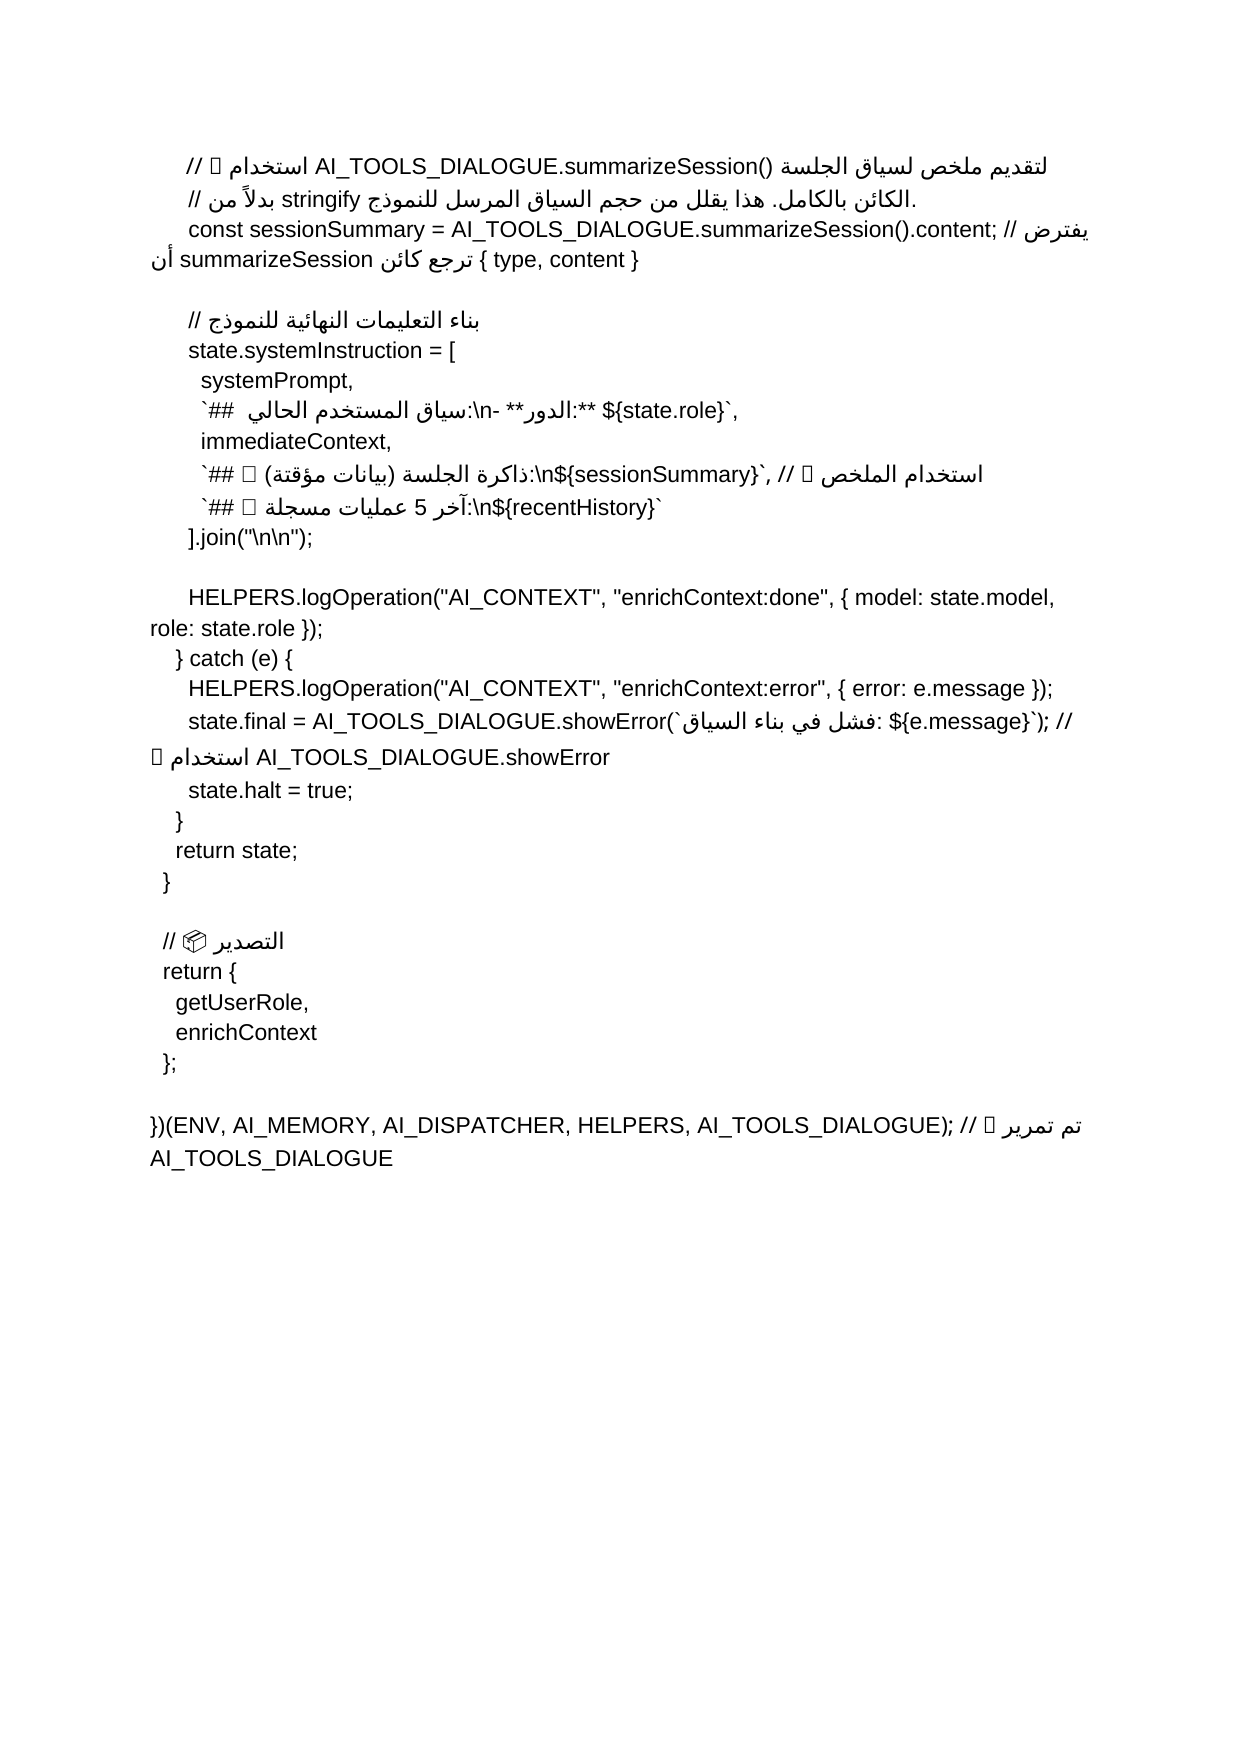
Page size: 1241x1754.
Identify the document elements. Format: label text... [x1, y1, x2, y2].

text `## 🧑‍💼 سياق المستخدم الحالي:\n- **الدور:** ${state.role}`, [150, 397, 1090, 424]
text // بناء التعليمات النهائية للنموذج [150, 307, 1090, 333]
text `## 📜 آخر 5 عمليات مسجلة:\n${recentHistory}` [150, 494, 1090, 520]
text // بدلاً من stringify الكائن بالكامل. هذا يقلل من حجم السياق المرسل للنموذج. [150, 186, 1090, 212]
text getUserRole, [150, 988, 1090, 1015]
text })(ENV, AI_MEMORY, AI_DISPATCHER, HELPERS, AI_TOOLS_DIALOGUE); // ✅ تم تمرير AI_TOOLS_DIALOGUE [150, 1109, 1090, 1171]
text ].join("\n\n"); [150, 524, 1090, 550]
text const sessionSummary = AI_TOOLS_DIALOGUE.summarizeSession().content; // يفترض أن summarizeSession ترجع كائن { type, content } [150, 216, 1090, 273]
text return { [150, 958, 1090, 985]
text HELPERS.logOperation("AI_CONTEXT", "enrichContext:done", { model: state.model, role: state.role }); [150, 584, 1090, 641]
text immediateContext, [150, 428, 1090, 454]
text state.systemInstruction = [ [150, 337, 1090, 363]
text // 📦 التصدير [150, 928, 1090, 954]
text state.halt = true; [150, 777, 1090, 803]
text } [150, 807, 1090, 834]
text return state; [150, 837, 1090, 864]
text // ✅ استخدام AI_TOOLS_DIALOGUE.summarizeSession() لتقديم ملخص لسياق الجلسة [150, 150, 1090, 181]
text systemPrompt, [150, 367, 1090, 393]
text `## 🧠 ذاكرة الجلسة (بيانات مؤقتة):\n${sessionSummary}`, // ✅ استخدام الملخص [150, 458, 1090, 489]
text } [150, 868, 1090, 894]
text state.final = AI_TOOLS_DIALOGUE.showError(`فشل في بناء السياق: ${e.message}`); // ✅ استخدام AI_TOOLS_DIALOGUE.showError [150, 705, 1090, 772]
text }; [150, 1049, 1090, 1075]
text enrichContext [150, 1019, 1090, 1045]
text } catch (e) { [150, 645, 1090, 671]
text HELPERS.logOperation("AI_CONTEXT", "enrichContext:error", { error: e.message }); [150, 675, 1090, 701]
